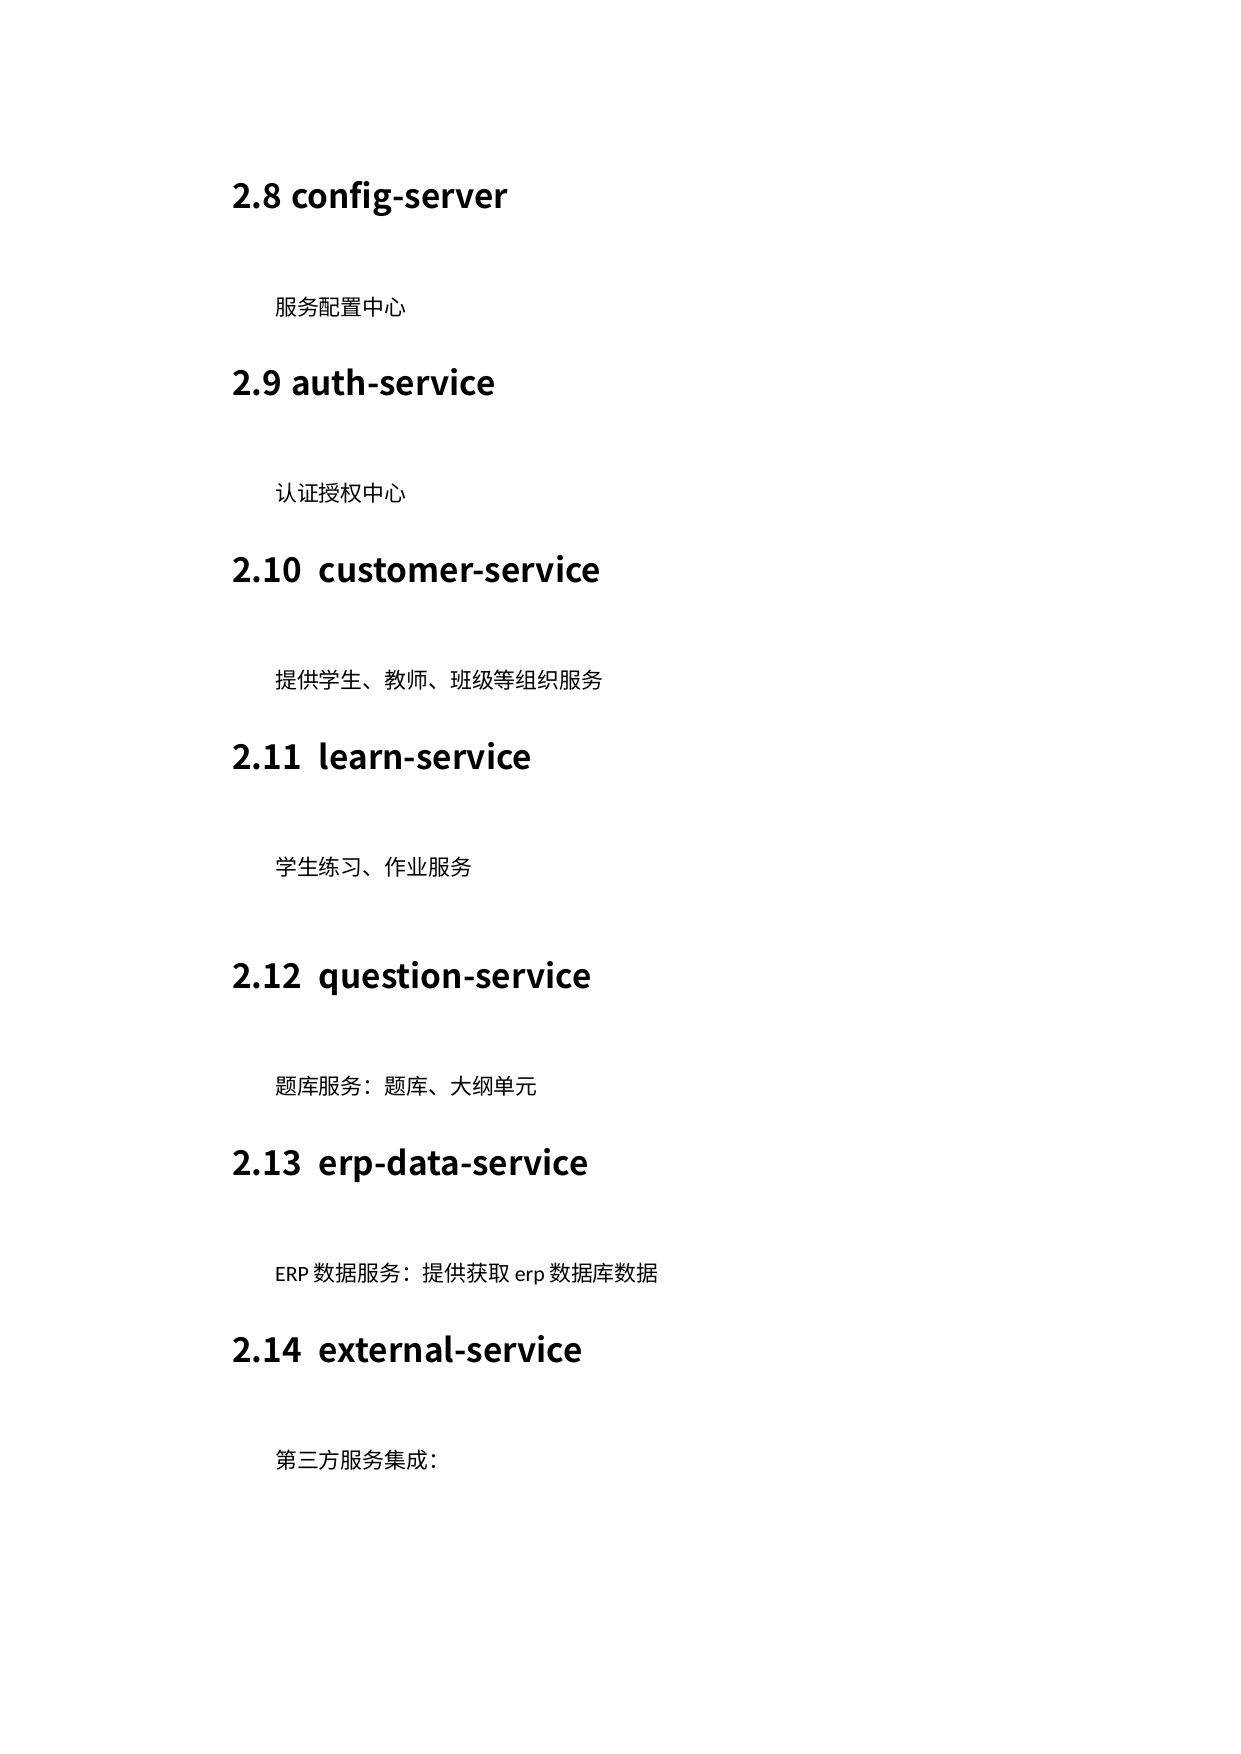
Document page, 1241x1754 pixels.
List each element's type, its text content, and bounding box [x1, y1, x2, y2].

subtitle external-service [232, 1315, 1053, 1380]
subtitle learn-service [232, 722, 1053, 787]
subtitle config-server [232, 162, 1053, 227]
subtitle auth-service [232, 349, 1053, 414]
subtitle customer-service [232, 536, 1053, 601]
text 第三方服务集成： [231, 1442, 1053, 1475]
text 学生练习、作业服务 [231, 849, 1053, 882]
subtitle erp-data-service [232, 1128, 1053, 1193]
text 服务配置中心 [231, 289, 1053, 322]
text 认证授权中心 [231, 476, 1053, 508]
subtitle question-service [232, 942, 1053, 1007]
text 提供学生、教师、班级等组织服务 [231, 663, 1053, 695]
text 题库服务：题库、大纲单元 [231, 1069, 1053, 1101]
text ERP数据服务：提供获取erp数据库数据 [231, 1256, 1053, 1288]
